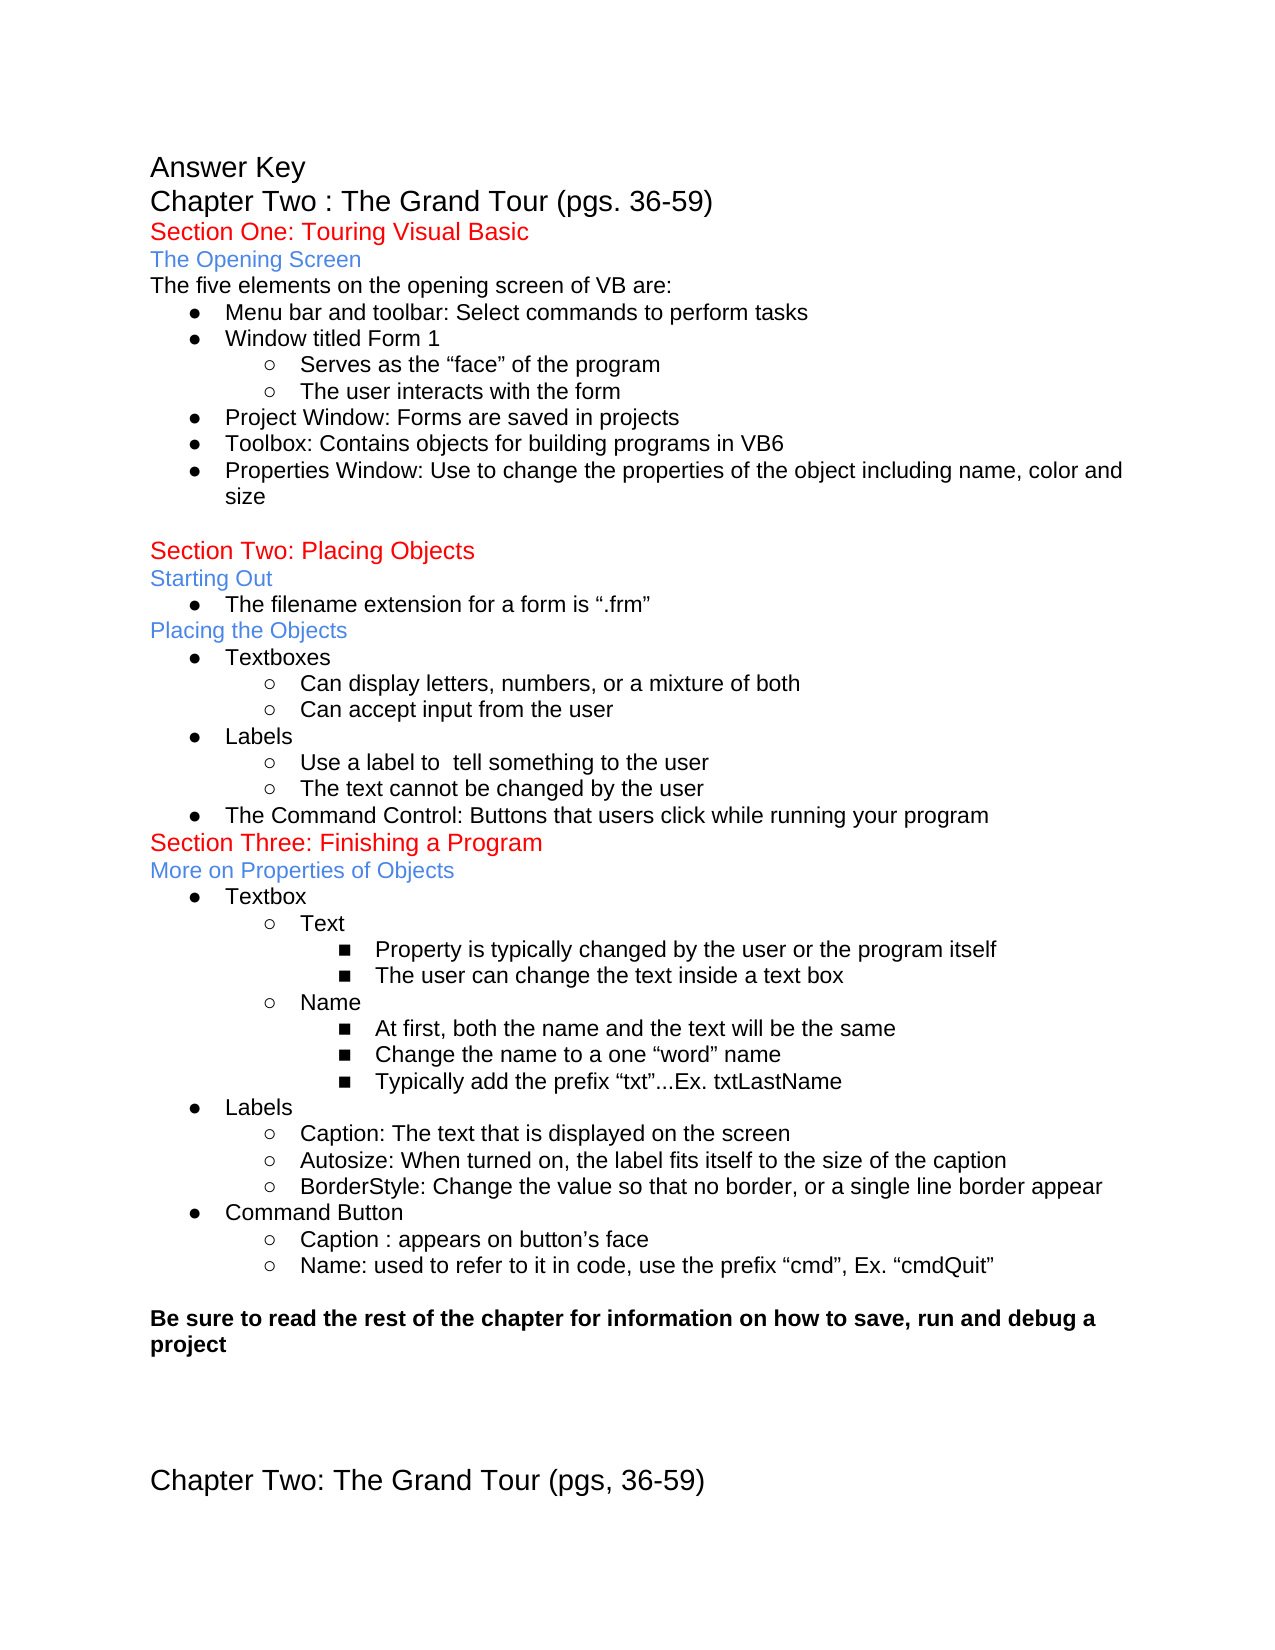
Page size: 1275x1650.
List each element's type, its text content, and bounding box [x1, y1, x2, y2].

list At first, both the name and the text will be the same [338, 1015, 1125, 1041]
list Can display letters, numbers, or a mixture of both [263, 670, 1125, 696]
list Caption : appears on button’s face [263, 1226, 1125, 1252]
list Change the name to a one “word” name [338, 1041, 1125, 1068]
list Name: used to refer to it in code, use the prefix “cmd”, Ex. “cmdQuit” [263, 1252, 1125, 1278]
text Section One: Touring Visual Basic [150, 217, 1125, 246]
list Project Window: Forms are saved in projects [188, 404, 1125, 430]
list Window titled Form 1 [188, 325, 1125, 351]
list Name [263, 988, 1125, 1015]
list The filename extension for a form is “.frm” [188, 591, 1125, 617]
list The text cannot be changed by the user [263, 775, 1125, 802]
text Section Three: Finishing a Program [150, 828, 1125, 857]
list Typically add the prefix “txt”...Ex. txtLastName [338, 1068, 1125, 1094]
text Starting Out [150, 564, 1125, 591]
text Placing the Objects [150, 617, 1125, 643]
list Use a label to tell something to the user [263, 749, 1125, 775]
list Labels [188, 1094, 1125, 1120]
list Menu bar and toolbar: Select commands to perform tasks [188, 298, 1125, 325]
list Textbox [188, 883, 1125, 909]
list Command Button [188, 1199, 1125, 1226]
list The user can change the text inside a text box [338, 962, 1125, 988]
list BorderStyle: Change the value so that no border, or a single line border appear [263, 1173, 1125, 1199]
list Toolbox: Contains objects for building programs in VB6 [188, 430, 1125, 457]
text Chapter Two : The Grand Tour (pgs. 36-59) [150, 183, 1125, 217]
text Be sure to read the rest of the chapter for information on how to save, run and debug a project [150, 1305, 1125, 1357]
text More on Properties of Objects [150, 857, 1125, 883]
list Textboxes [188, 643, 1125, 670]
text The Opening Screen [150, 246, 1125, 272]
text Answer Key [150, 150, 1125, 183]
list Labels [188, 723, 1125, 749]
text Section Two: Placing Objects [150, 536, 1125, 564]
list Serves as the “face” of the program [263, 351, 1125, 378]
list Caption: The text that is displayed on the screen [263, 1120, 1125, 1147]
list The user interacts with the form [263, 378, 1125, 404]
text The five elements on the opening screen of VB are: [150, 272, 1125, 298]
list Properties Window: Use to change the properties of the object including name, color and size [188, 457, 1125, 509]
list Property is typically changed by the user or the program itself [338, 936, 1125, 962]
list The Command Control: Buttons that users click while running your program [188, 802, 1125, 828]
list Text [263, 909, 1125, 936]
list Can accept input from the user [263, 696, 1125, 723]
text Chapter Two: The Grand Tour (pgs, 36-59) [150, 1463, 1125, 1496]
list Autosize: When turned on, the label fits itself to the size of the caption [263, 1147, 1125, 1173]
